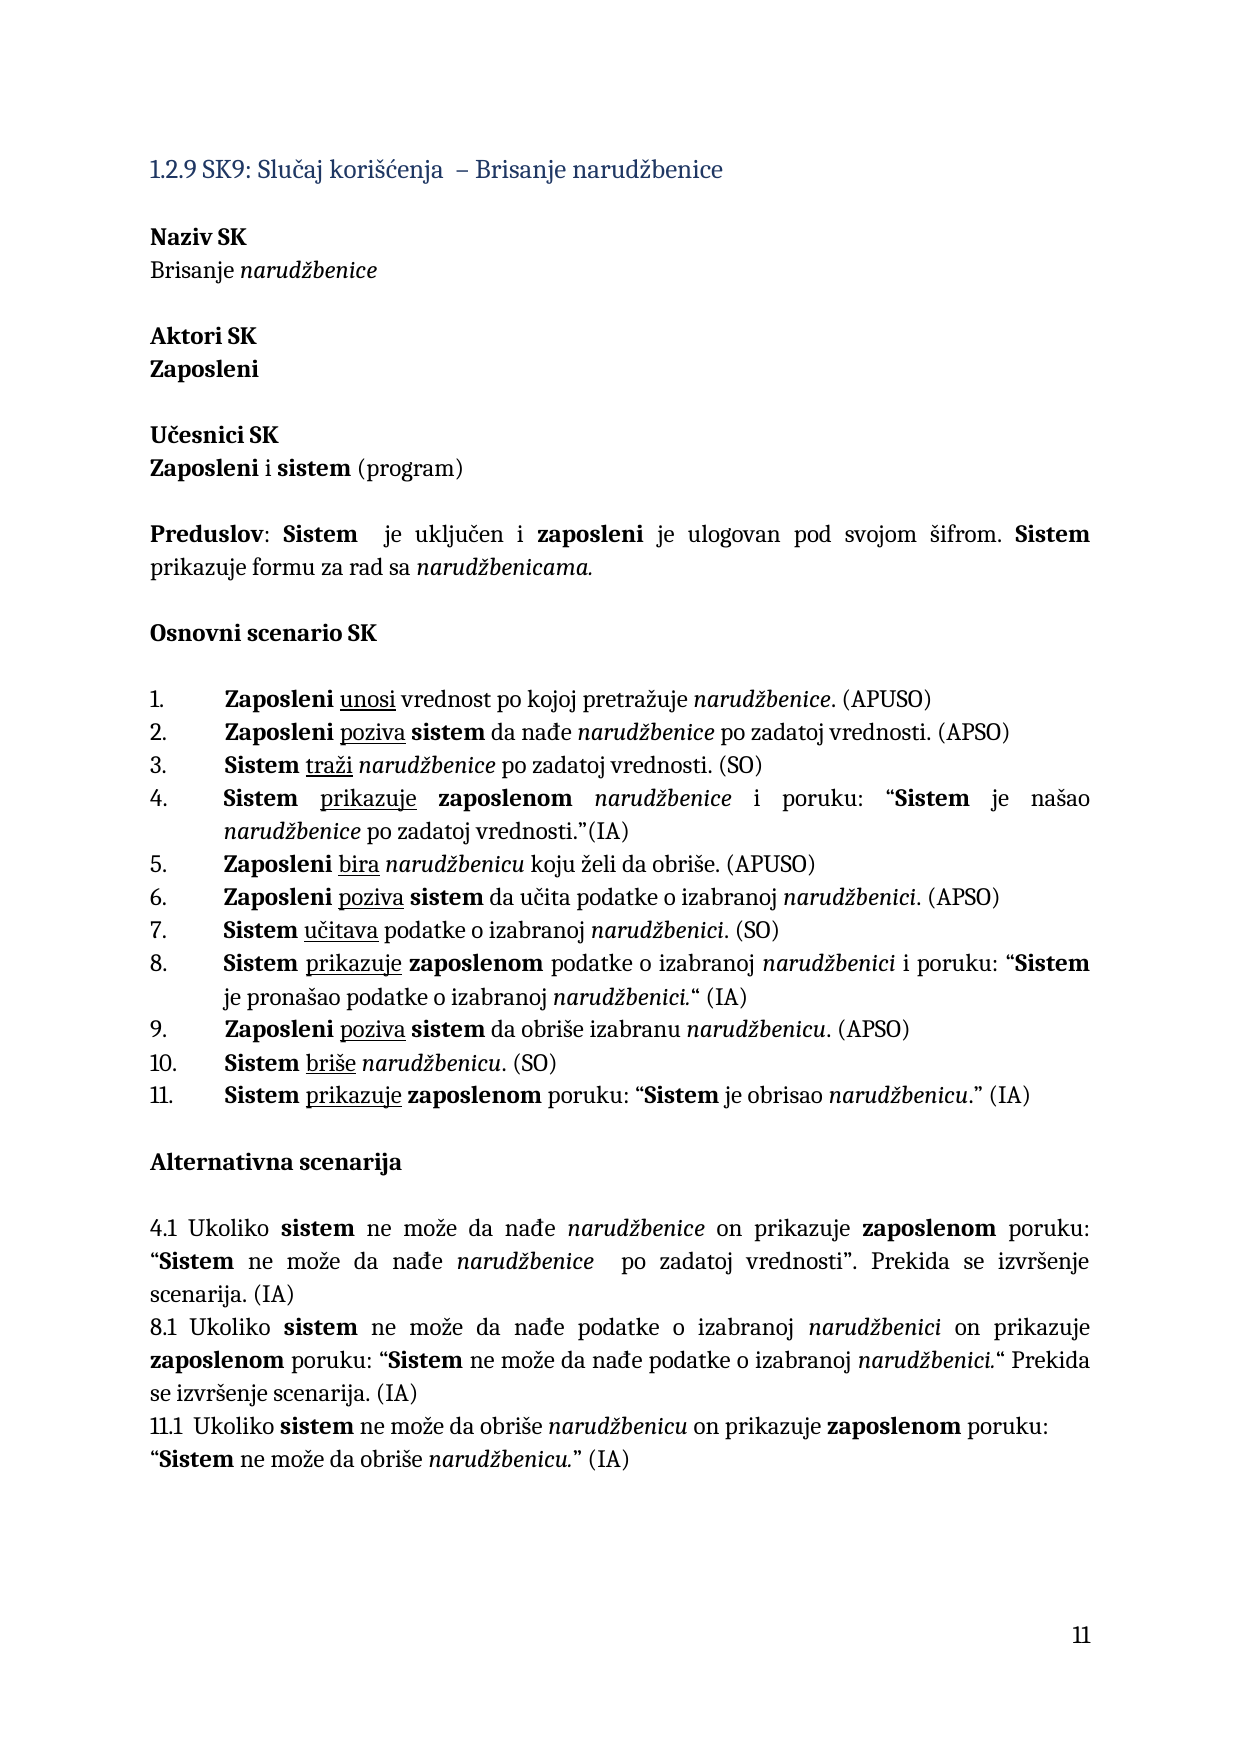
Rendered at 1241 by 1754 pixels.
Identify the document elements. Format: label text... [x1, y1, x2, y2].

text 11.1 Ukoliko sistem ne može da obriše narudžbenicu on prikazuje zaposlenom poruku: “Sistem ne može da obriše narudžbenicu.” (IA) [150, 1412, 1090, 1473]
text Aktori SK [150, 322, 1090, 351]
text 10. Sistem briše narudžbenicu. (SO) [150, 1048, 1090, 1077]
text Osnovni scenario SK [150, 619, 1090, 648]
text 7. Sistem učitava podatke o izabranoj narudžbenici. (SO) [150, 916, 1090, 945]
text Brisanje narudžbenice [150, 256, 1090, 285]
text 8.1 Ukoliko sistem ne može da nađe podatke o izabranoj narudžbenici on prikazuje zaposlenom poruku: “Sistem ne može da nađe podatke o izabranoj narudžbenici.“ Prekida se izvršenje scenarija. (IA) [150, 1313, 1090, 1407]
text Učesnici SK [150, 421, 1090, 450]
text 4. Sistem prikazuje zaposlenom narudžbenice i poruku: “Sistem je našao narudžbenice po zadatoj vrednosti.”(IA) [150, 784, 1090, 846]
subtitle 1.2.9 SK9: Slučaj korišćenja – Brisanje narudžbenice [150, 154, 1090, 185]
text 1. Zaposleni unosi vrednost po kojoj pretražuje narudžbenice. (APUSO) [150, 685, 1090, 714]
text Preduslov: Sistem je uključen i zaposleni je ulogovan pod svojom šifrom. Sistem prikazuje formu za rad sa narudžbenicama. [150, 520, 1090, 582]
text Zaposleni [150, 355, 1090, 384]
text 5. Zaposleni bira narudžbenicu koju želi da obriše. (APUSO) [150, 850, 1090, 879]
text 11. Sistem prikazuje zaposlenom poruku: “Sistem je obrisao narudžbenicu.” (IA) [150, 1081, 1090, 1110]
text 4.1 Ukoliko sistem ne može da nađe narudžbenice on prikazuje zaposlenom poruku: “Sistem ne može da nađe narudžbenice po zadatoj vrednosti”. Prekida se izvršenje scenarija. (IA) [150, 1213, 1090, 1308]
text 9. Zaposleni poziva sistem da obriše izabranu narudžbenicu. (APSO) [150, 1015, 1090, 1044]
text Naziv SK [150, 223, 1090, 252]
text 2. Zaposleni poziva sistem da nađe narudžbenice po zadatoj vrednosti. (APSO) [150, 718, 1090, 747]
text Zaposleni i sistem (program) [150, 454, 1090, 483]
text 3. Sistem traži narudžbenice po zadatoj vrednosti. (SO) [150, 751, 1090, 780]
text 8. Sistem prikazuje zaposlenom podatke o izabranoj narudžbenici i poruku: “Sistem je pronašao podatke o izabranoj narudžbenici.“ (IA) [150, 949, 1090, 1011]
text 6. Zaposleni poziva sistem da učita podatke o izabranoj narudžbenici. (APSO) [150, 883, 1090, 912]
text Alternativna scenarija [150, 1147, 1090, 1176]
